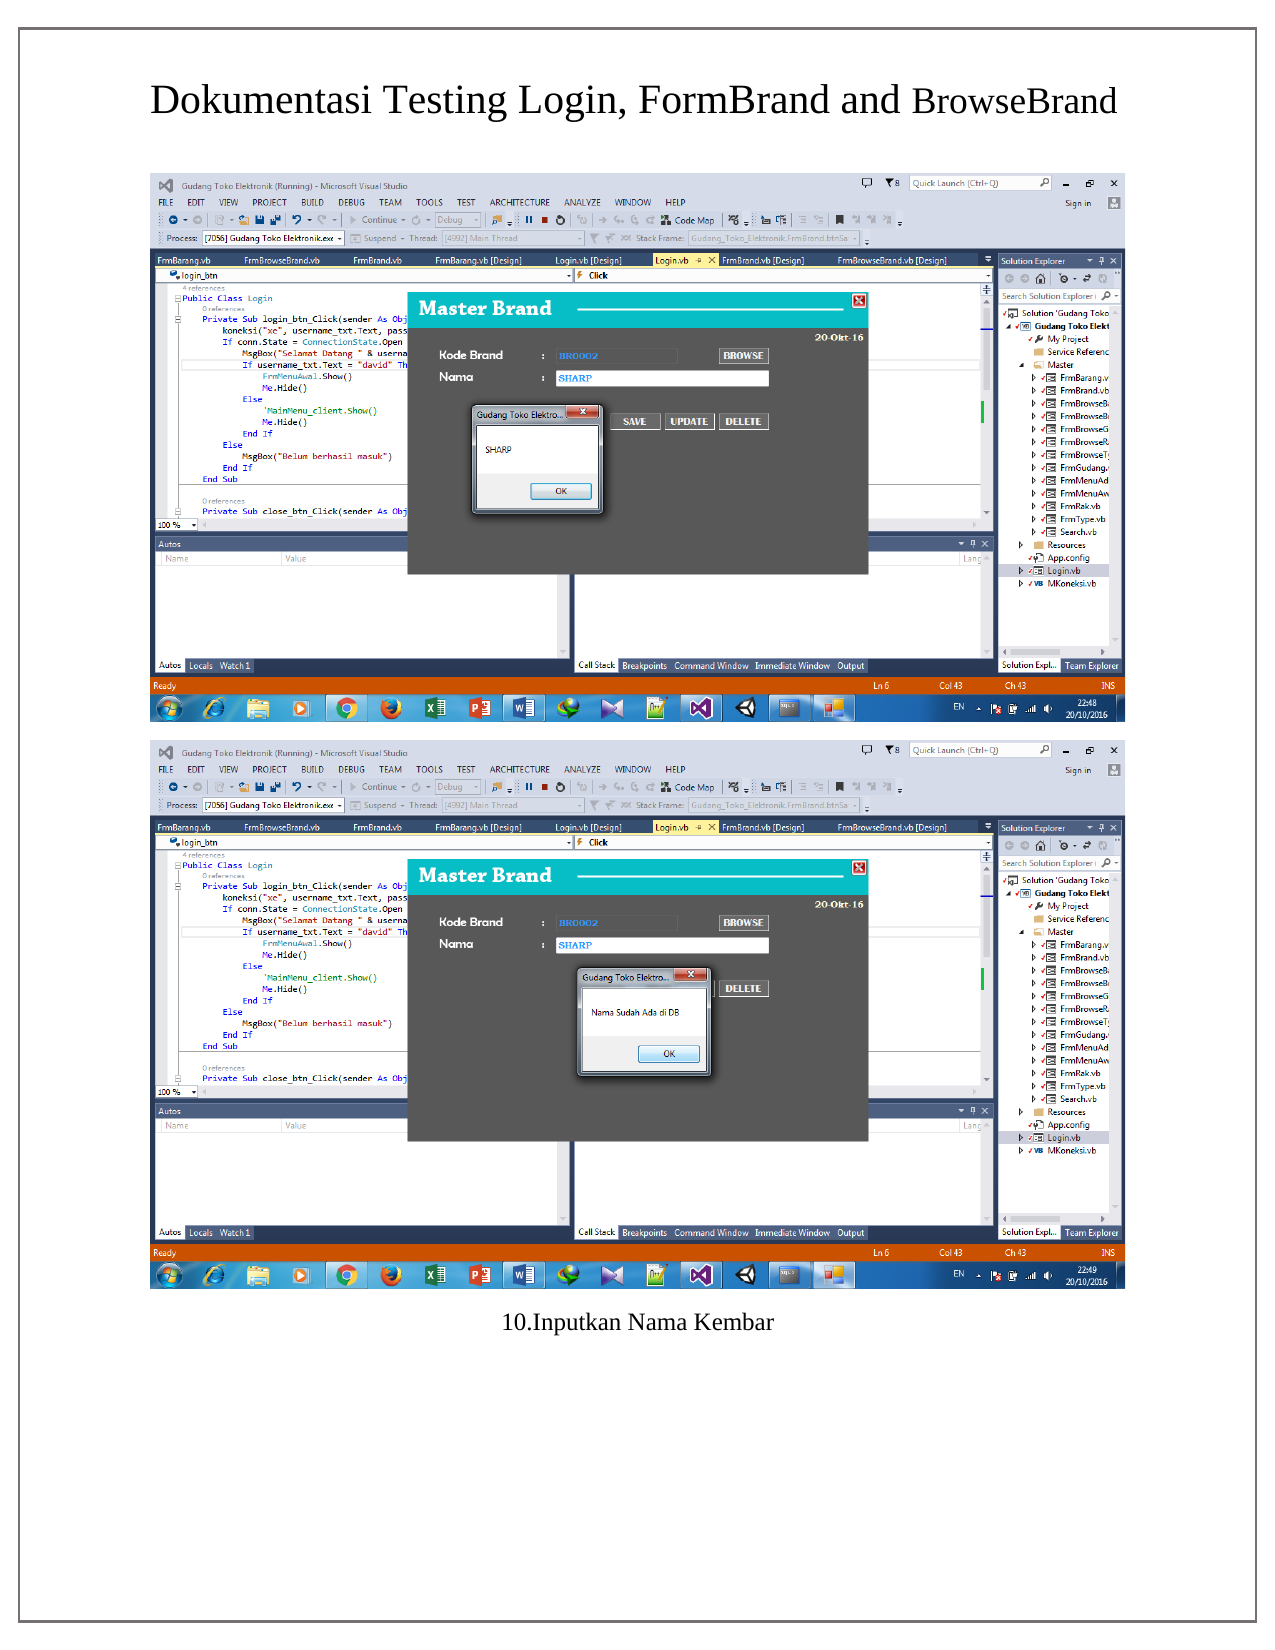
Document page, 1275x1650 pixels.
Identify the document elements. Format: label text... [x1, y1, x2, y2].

picture [150, 740, 1125, 1289]
picture [150, 173, 1125, 722]
text 10.Inputkan Nama Kembar [150, 1307, 1125, 1336]
